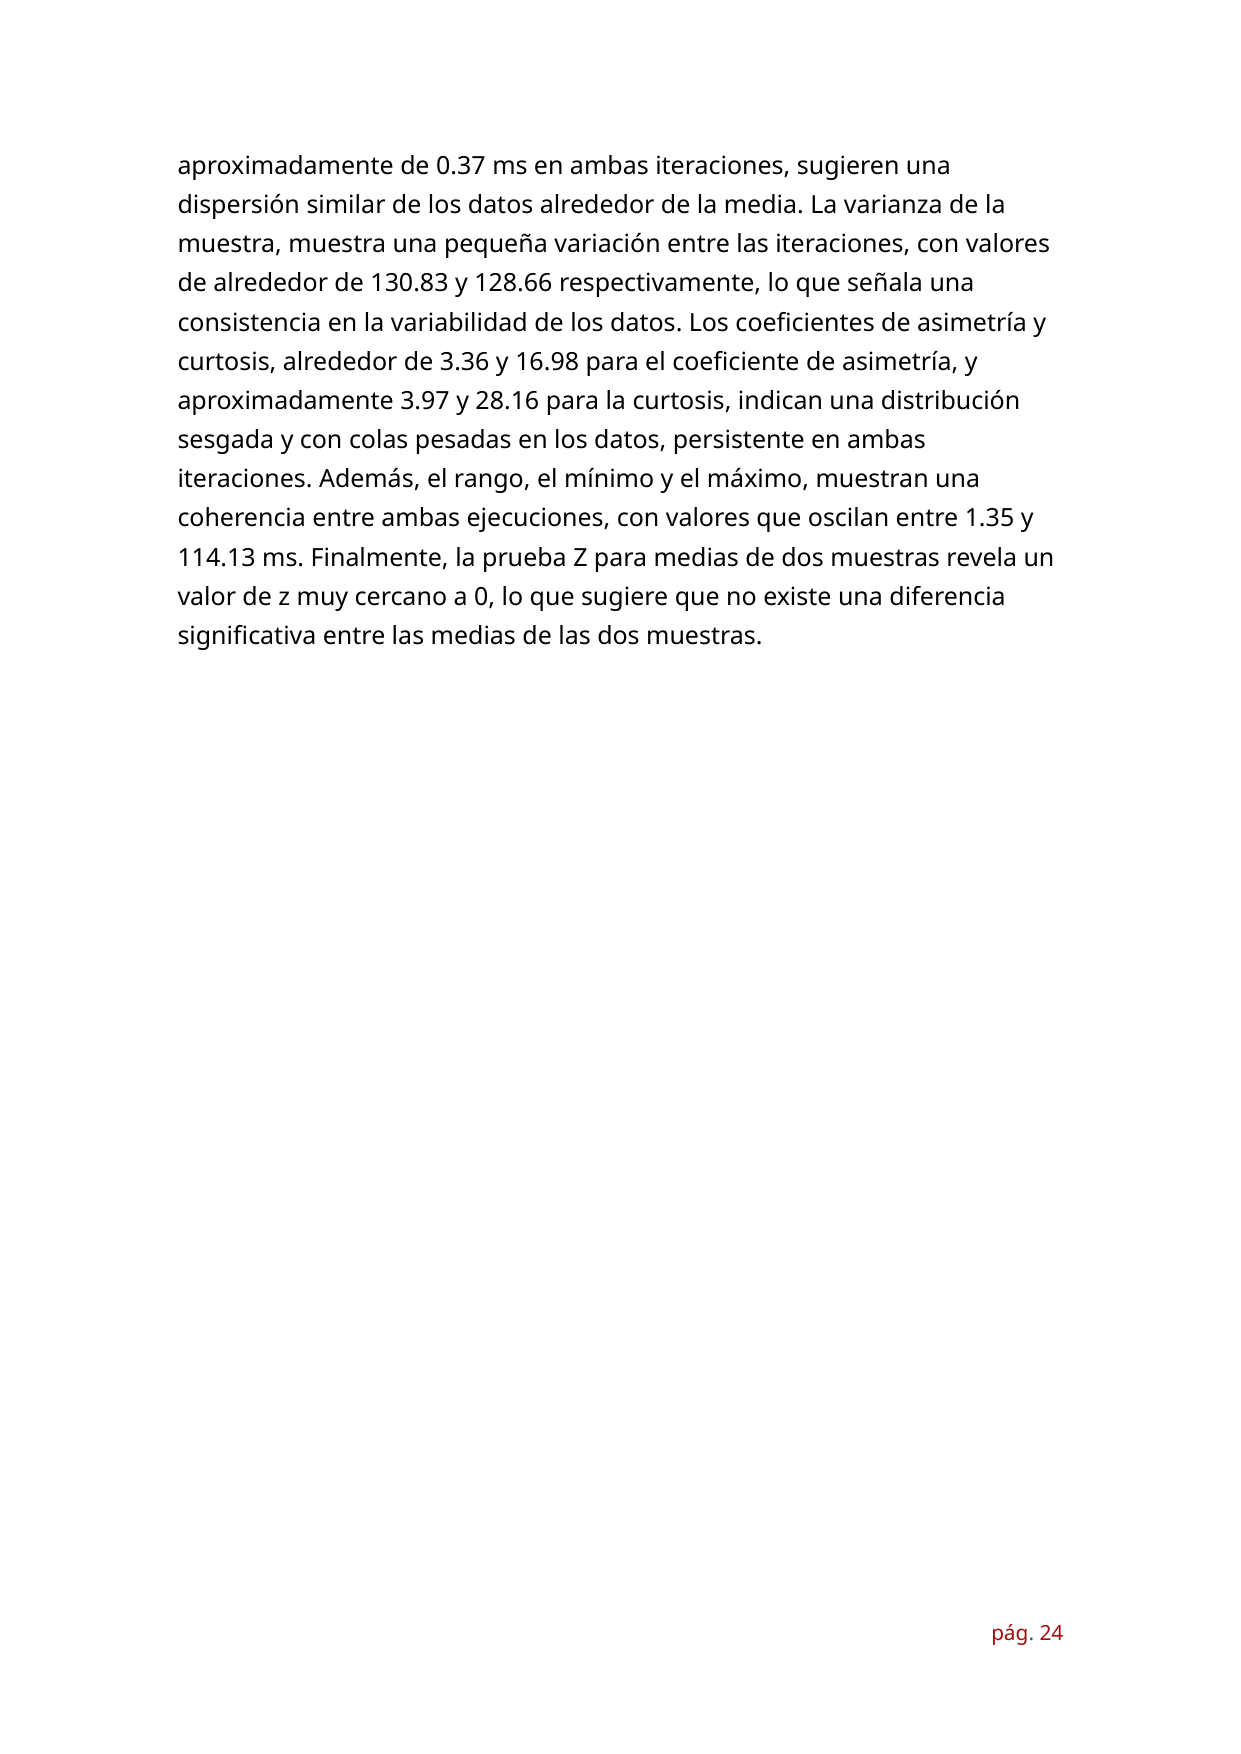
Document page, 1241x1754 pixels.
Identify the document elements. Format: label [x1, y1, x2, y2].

text [177, 148, 1063, 652]
